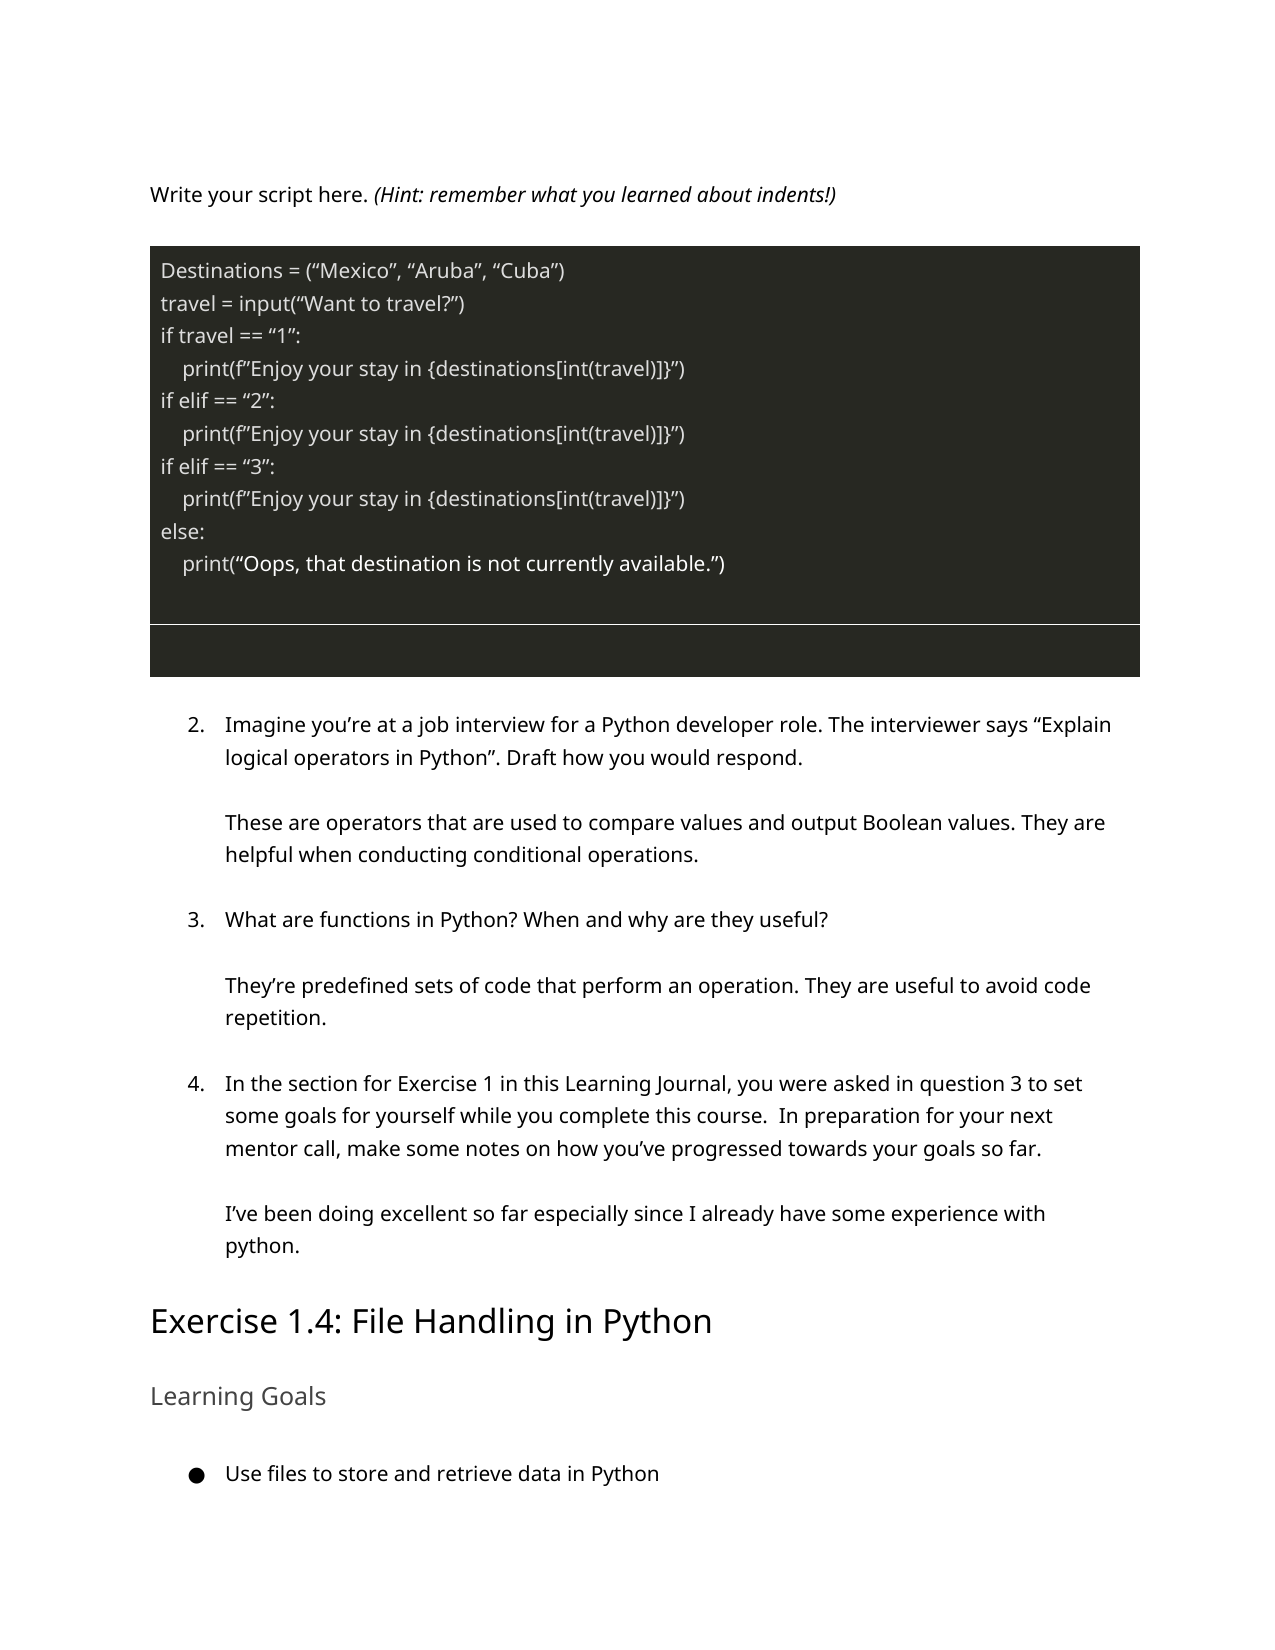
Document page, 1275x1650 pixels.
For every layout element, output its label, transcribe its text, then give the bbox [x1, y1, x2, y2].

text They’re predefined sets of code that perform an operation. They are useful to avoid code repetition. [225, 971, 1125, 1032]
list In the section for Exercise 1 in this Learning Journal, you were asked in question 3 to set some goals for yourself while you complete this course. In preparation for your next mentor call, make some notes on how you’ve progressed towards your goals so far. [187, 1069, 1125, 1162]
subtitle Learning Goals [150, 1379, 1125, 1413]
list What are functions in Python? When and why are they useful? [187, 906, 1125, 934]
text Write your script here. (Hint: remember what you learned about indents!) [150, 181, 1125, 209]
list Imagine you’re at a job interview for a Python developer role. The interviewer says “Explain logical operators in Python”. Draft how you would respond. [187, 710, 1125, 771]
list Use files to store and retrieve data in Python [187, 1459, 1125, 1487]
subtitle Exercise 1.4: File Handling in Python [150, 1298, 1125, 1343]
text I’ve been doing excellent so far especially since I already have some experience with python. [225, 1199, 1125, 1260]
table_cell [150, 625, 1140, 677]
table_header Destinations = (“Mexico”, “Aruba”, “Cuba”) travel = input(“Want to travel?”) if travel == “1”: print(f”Enjoy your stay in {destinations[int(travel)]}”) if elif == “2”: print(f”Enjoy your stay in {destinations[int(travel)]}”) if elif == “3”: print(f”Enjoy your stay in {destinations[int(travel)]}”) else: print(“Oops, that destination is not currently available.”) [150, 246, 1140, 624]
text These are operators that are used to compare values and output Boolean values. They are helpful when conducting conditional operations. [225, 808, 1125, 869]
